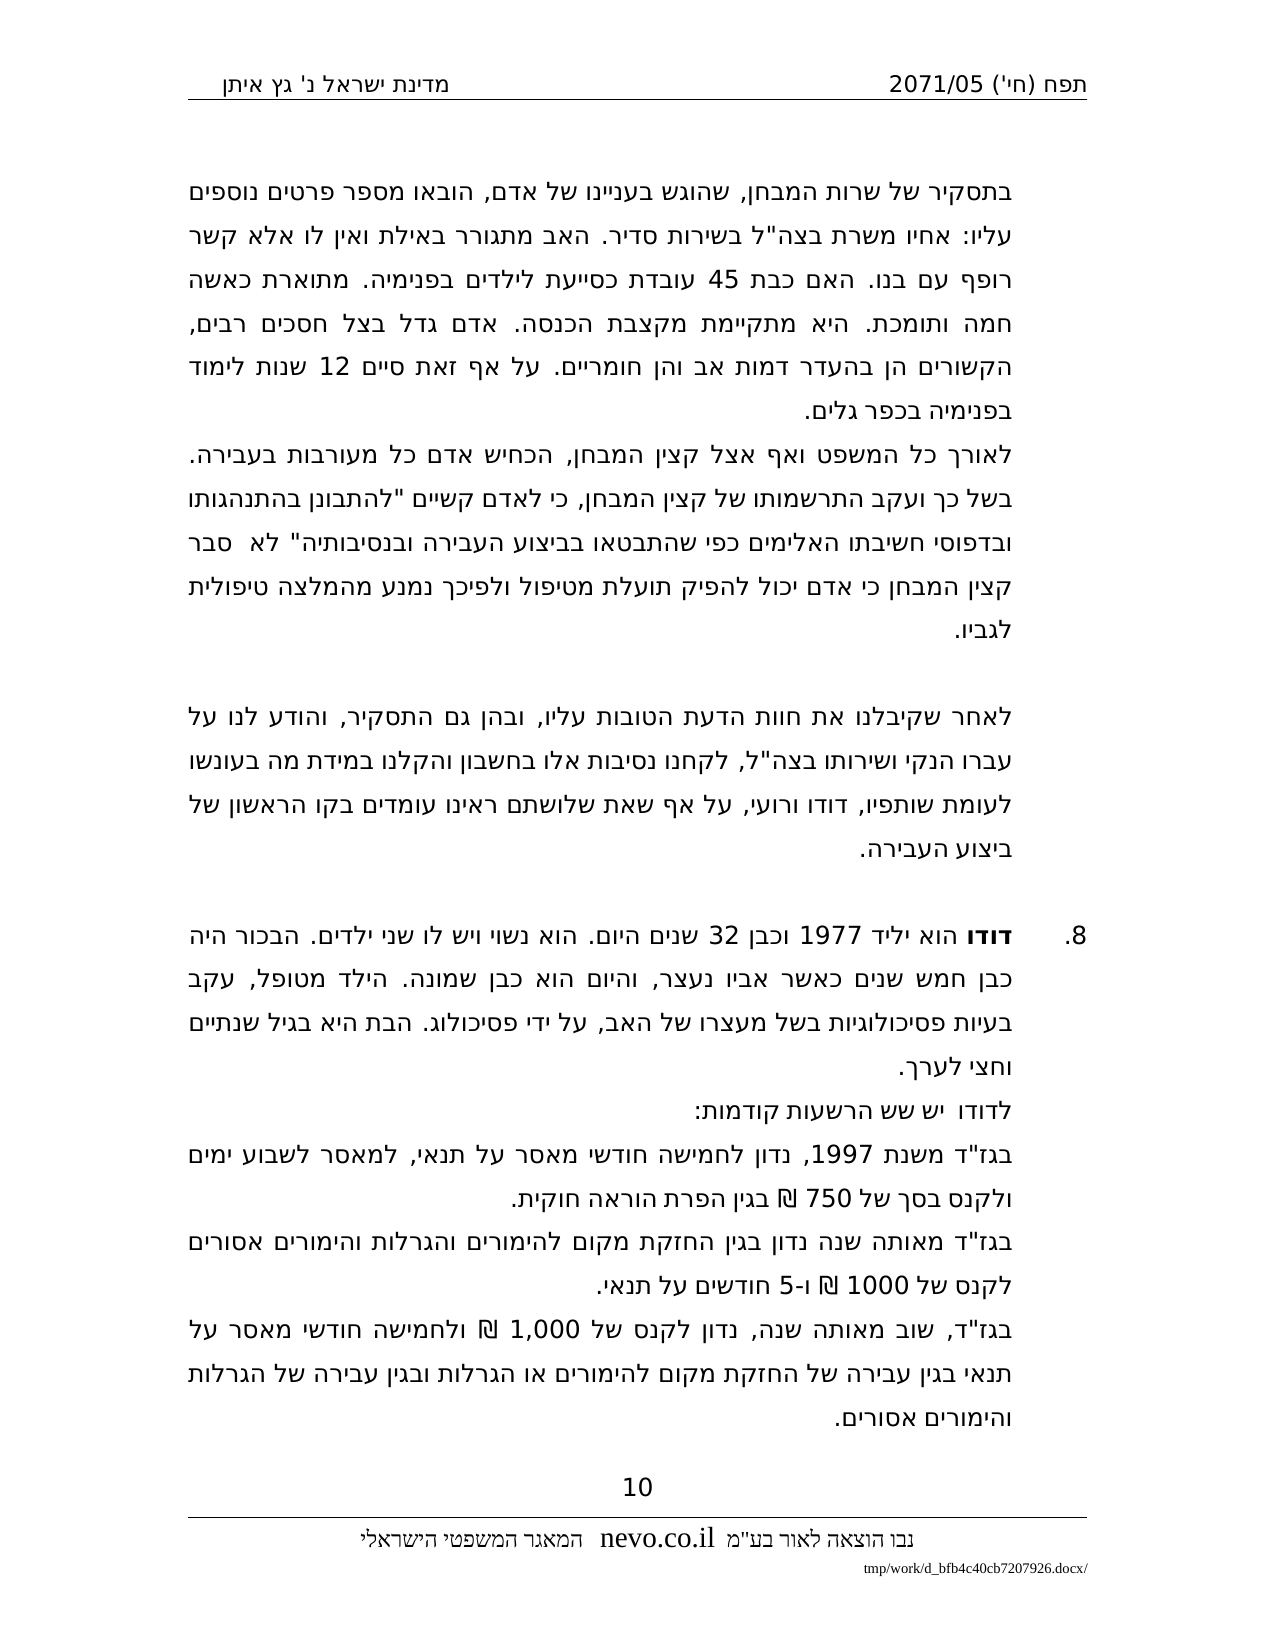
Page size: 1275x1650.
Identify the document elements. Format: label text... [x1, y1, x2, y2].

text בגז"ד משנת 1997, נדון לחמישה חודשי מאסר על תנאי, למאסר לשבוע ימים ולקנס בסך של 750 ₪ בגין הפרת הוראה חוקית. [187, 1140, 1012, 1213]
text לאחר שקיבלנו את חוות הדעת הטובות עליו, ובהן גם התסקיר, והודע לנו על עברו הנקי ושירותו בצה"ל, לקחנו נסיבות אלו בחשבון והקלנו במידת מה בעונשו לעומת שותפיו, דודו ורועי, על אף שאת שלושתם ראינו עומדים בקו הראשון של ביצוע העבירה. [187, 702, 1012, 863]
text לאורך כל המשפט ואף אצל קצין המבחן, הכחיש אדם כל מעורבות בעבירה. בשל כך ועקב התרשמותו של קצין המבחן, כי לאדם קשיים "להתבונן בהתנהגותו ובדפוסי חשיבתו האלימים כפי שהתבטאו בביצוע העבירה ובנסיבותיה" לא סבר קצין המבחן כי אדם יכול להפיק תועלת מטיפול ולפיכך נמנע מהמלצה טיפולית לגביו. [187, 440, 1012, 645]
text 8. דודו הוא יליד 1977 וכבן 32 שנים היום. הוא נשוי ויש לו שני ילדים. הבכור היה כבן חמש שנים כאשר אביו נעצר, והיום הוא כבן שמונה. הילד מטופל, עקב בעיות פסיכולוגיות בשל מעצרו של האב, על ידי פסיכולוג. הבת היא בגיל שנתיים וחצי לערך. [187, 921, 1087, 1082]
text בתסקיר של שרות המבחן, שהוגש בעניינו של אדם, הובאו מספר פרטים נוספים עליו: אחיו משרת בצה"ל בשירות סדיר. האב מתגורר באילת ואין לו אלא קשר רופף עם בנו. האם כבת 45 עובדת כסייעת לילדים בפנימיה. מתוארת כאשה חמה ותומכת. היא מתקיימת מקצבת הכנסה. אדם גדל בצל חסכים רבים, הקשורים הן בהעדר דמות אב והן חומריים. על אף זאת סיים 12 שנות לימוד בפנימיה בכפר גלים. [187, 177, 1012, 426]
text בגז"ד, שוב מאותה שנה, נדון לקנס של 1,000 ₪ ולחמישה חודשי מאסר על תנאי בגין עבירה של החזקת מקום להימורים או הגרלות ובגין עבירה של הגרלות והימורים אסורים. [187, 1315, 1012, 1432]
text לדודו יש שש הרשעות קודמות: [187, 1096, 1012, 1125]
text בגז"ד מאותה שנה נדון בגין החזקת מקום להימורים והגרלות והימורים אסורים לקנס של 1000 ₪ ו-5 חודשים על תנאי. [187, 1227, 1012, 1301]
